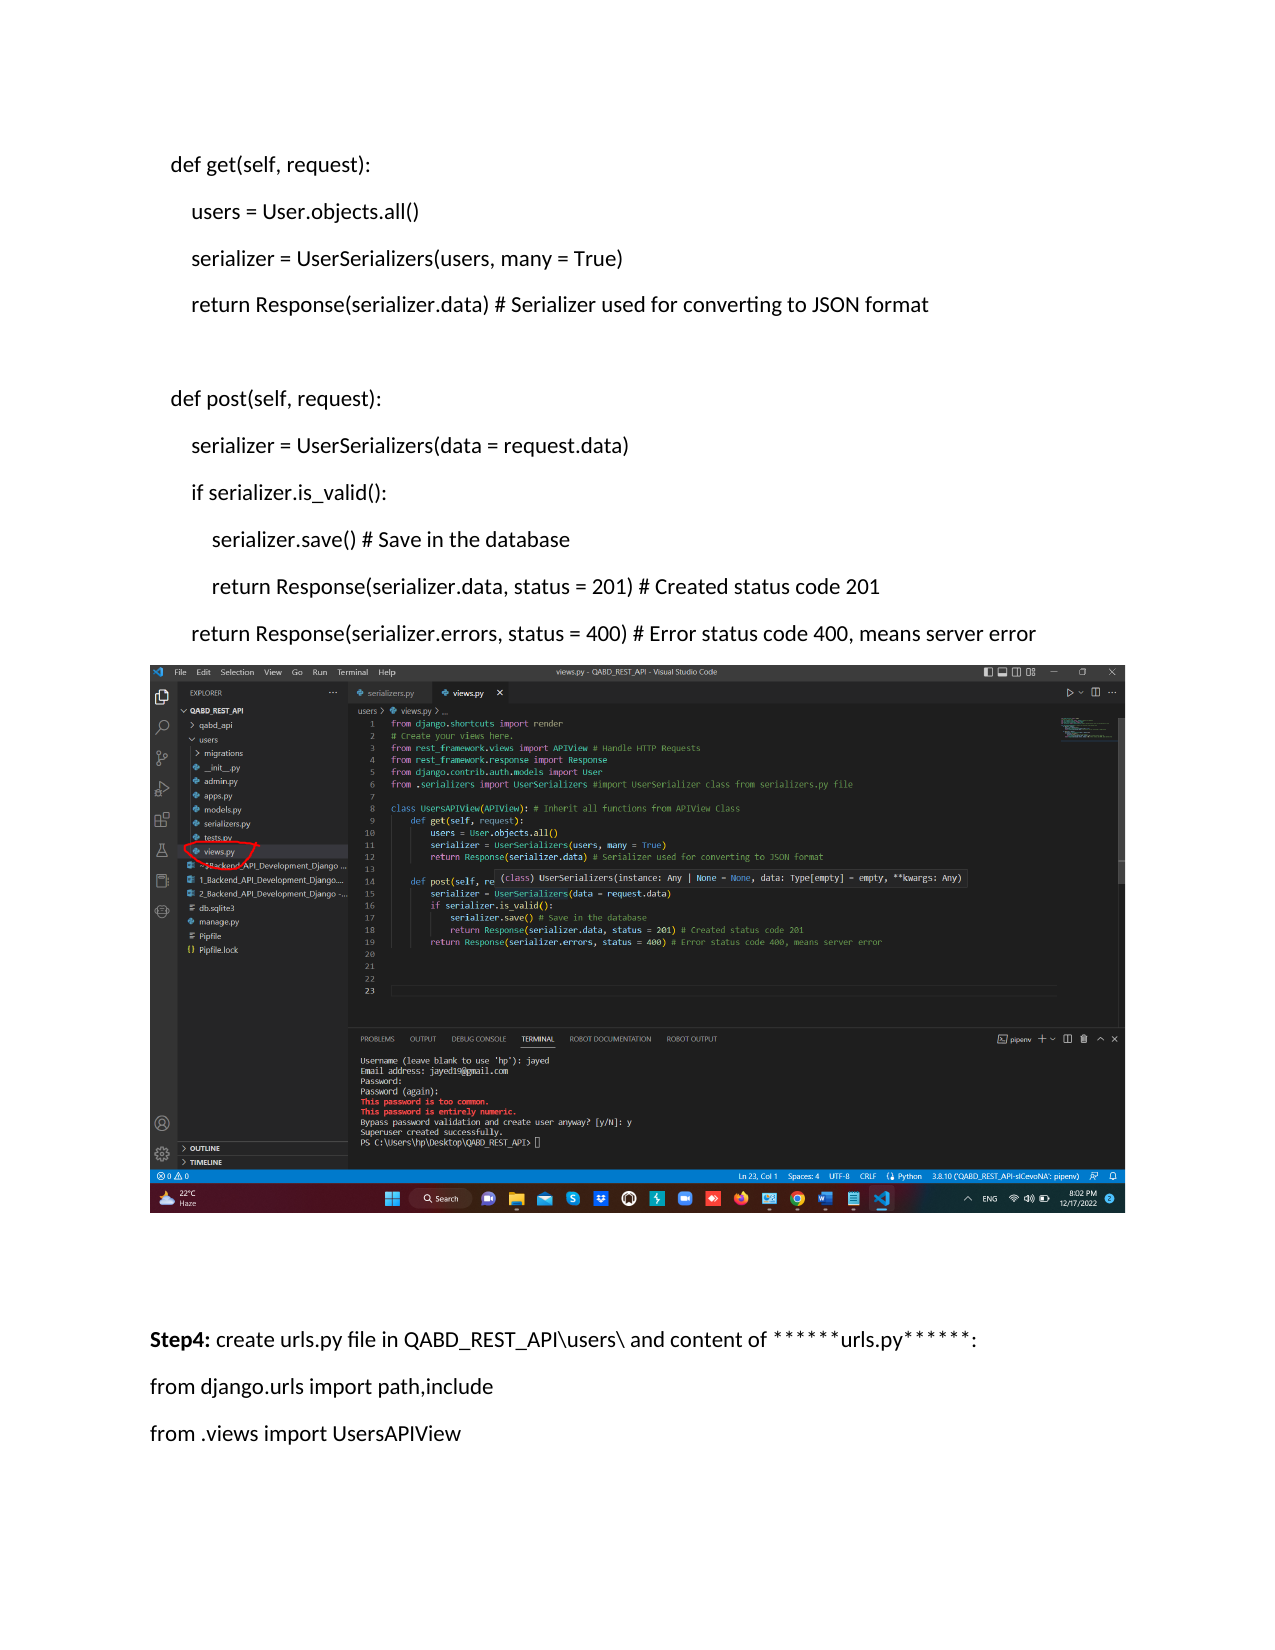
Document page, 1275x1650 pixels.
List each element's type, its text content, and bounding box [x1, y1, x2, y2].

text from .views import UsersAPIView [150, 1419, 1125, 1447]
picture [150, 665, 1125, 1213]
text serializer.save() # Save in the database [150, 525, 1125, 553]
text users = User.objects.all() [150, 197, 1125, 225]
text return Response(serializer.data) # Serializer used for converting to JSON format [150, 291, 1125, 319]
text if serializer.is_valid(): [150, 478, 1125, 506]
text return Response(serializer.data, status = 201) # Created status code 201 [150, 572, 1125, 600]
text return Response(serializer.errors, status = 400) # Error status code 400, means server error [150, 619, 1125, 647]
text serializer = UserSerializers(users, many = True) [150, 244, 1125, 272]
text Step4: create urls.py file in QABD_REST_API\users\ and content of ******urls.py******: [150, 1325, 1125, 1353]
text def post(self, request): [150, 384, 1125, 412]
text serializer = UserSerializers(data = request.data) [150, 431, 1125, 459]
text def get(self, request): [150, 150, 1125, 178]
text from django.urls import path,include [150, 1372, 1125, 1400]
